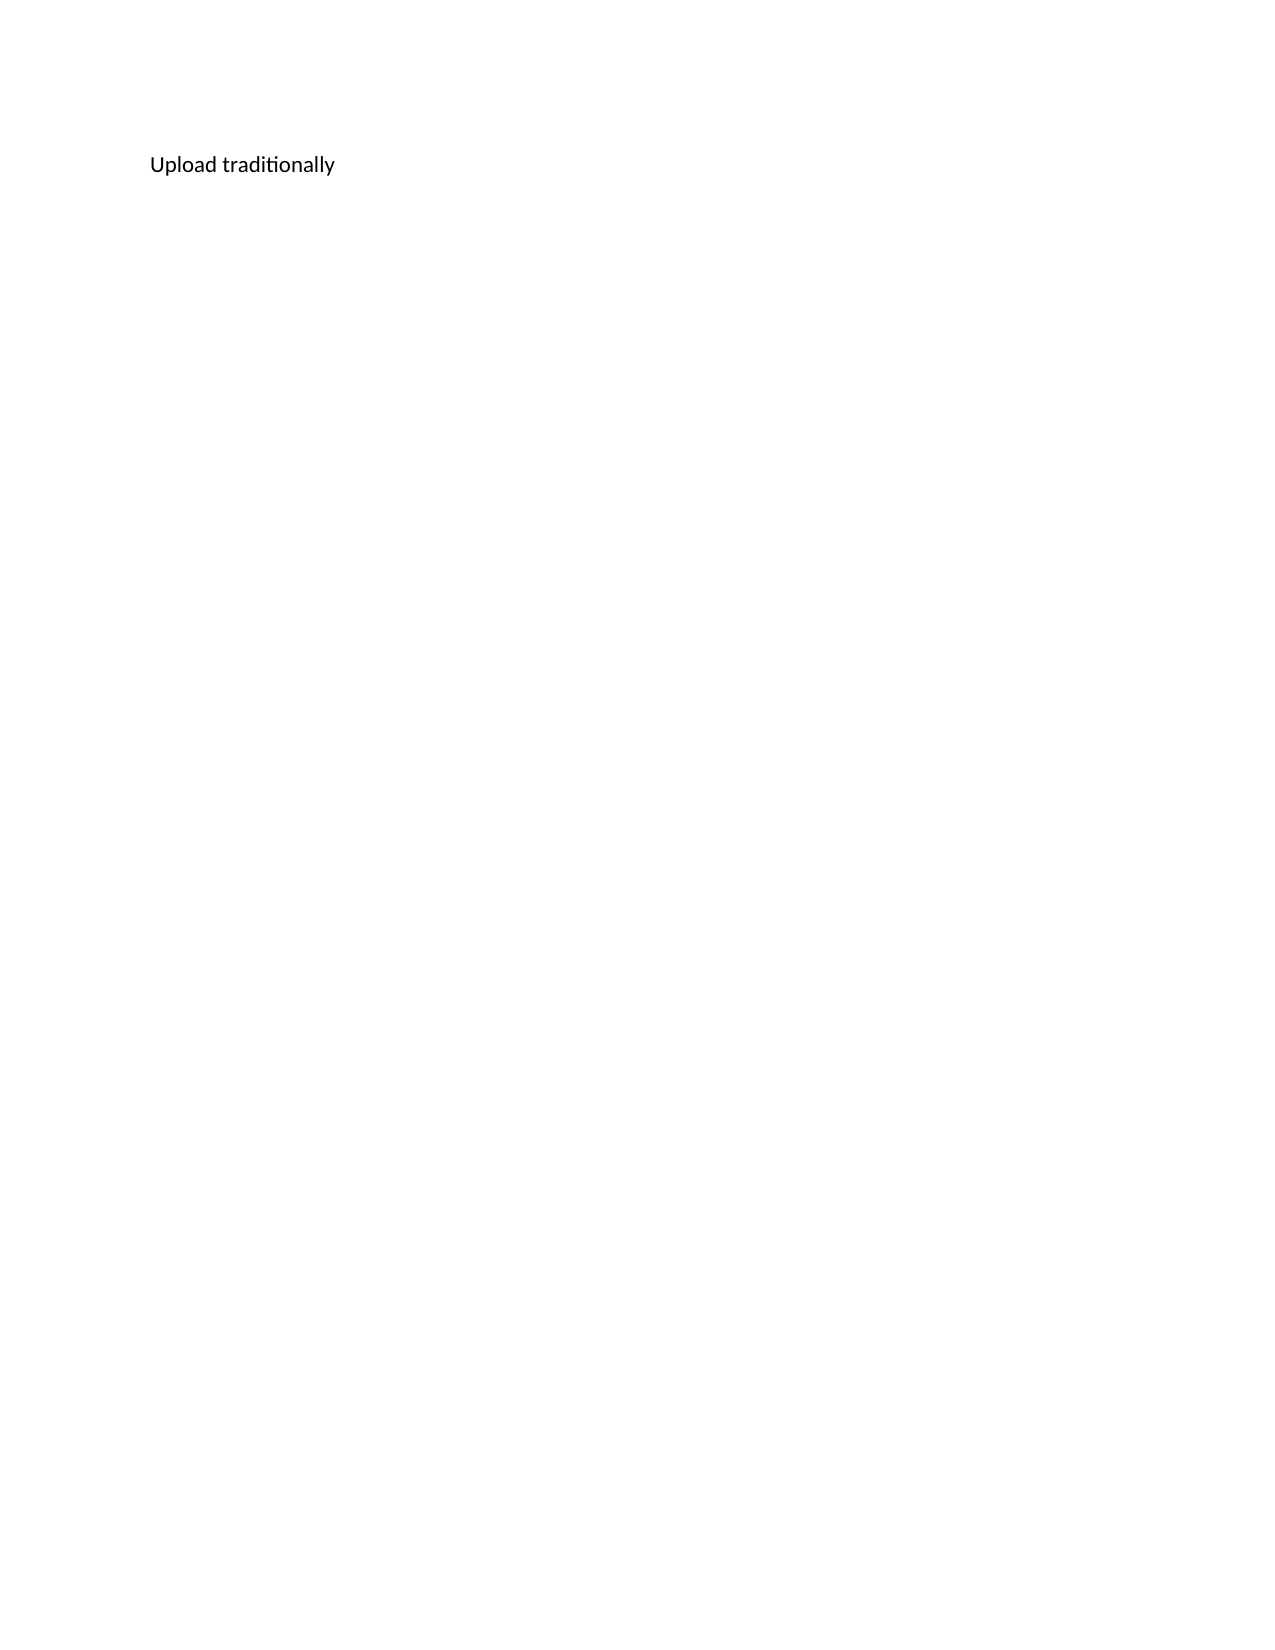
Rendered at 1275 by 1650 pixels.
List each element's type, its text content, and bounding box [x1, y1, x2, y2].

text Upload traditionally [150, 150, 1125, 178]
